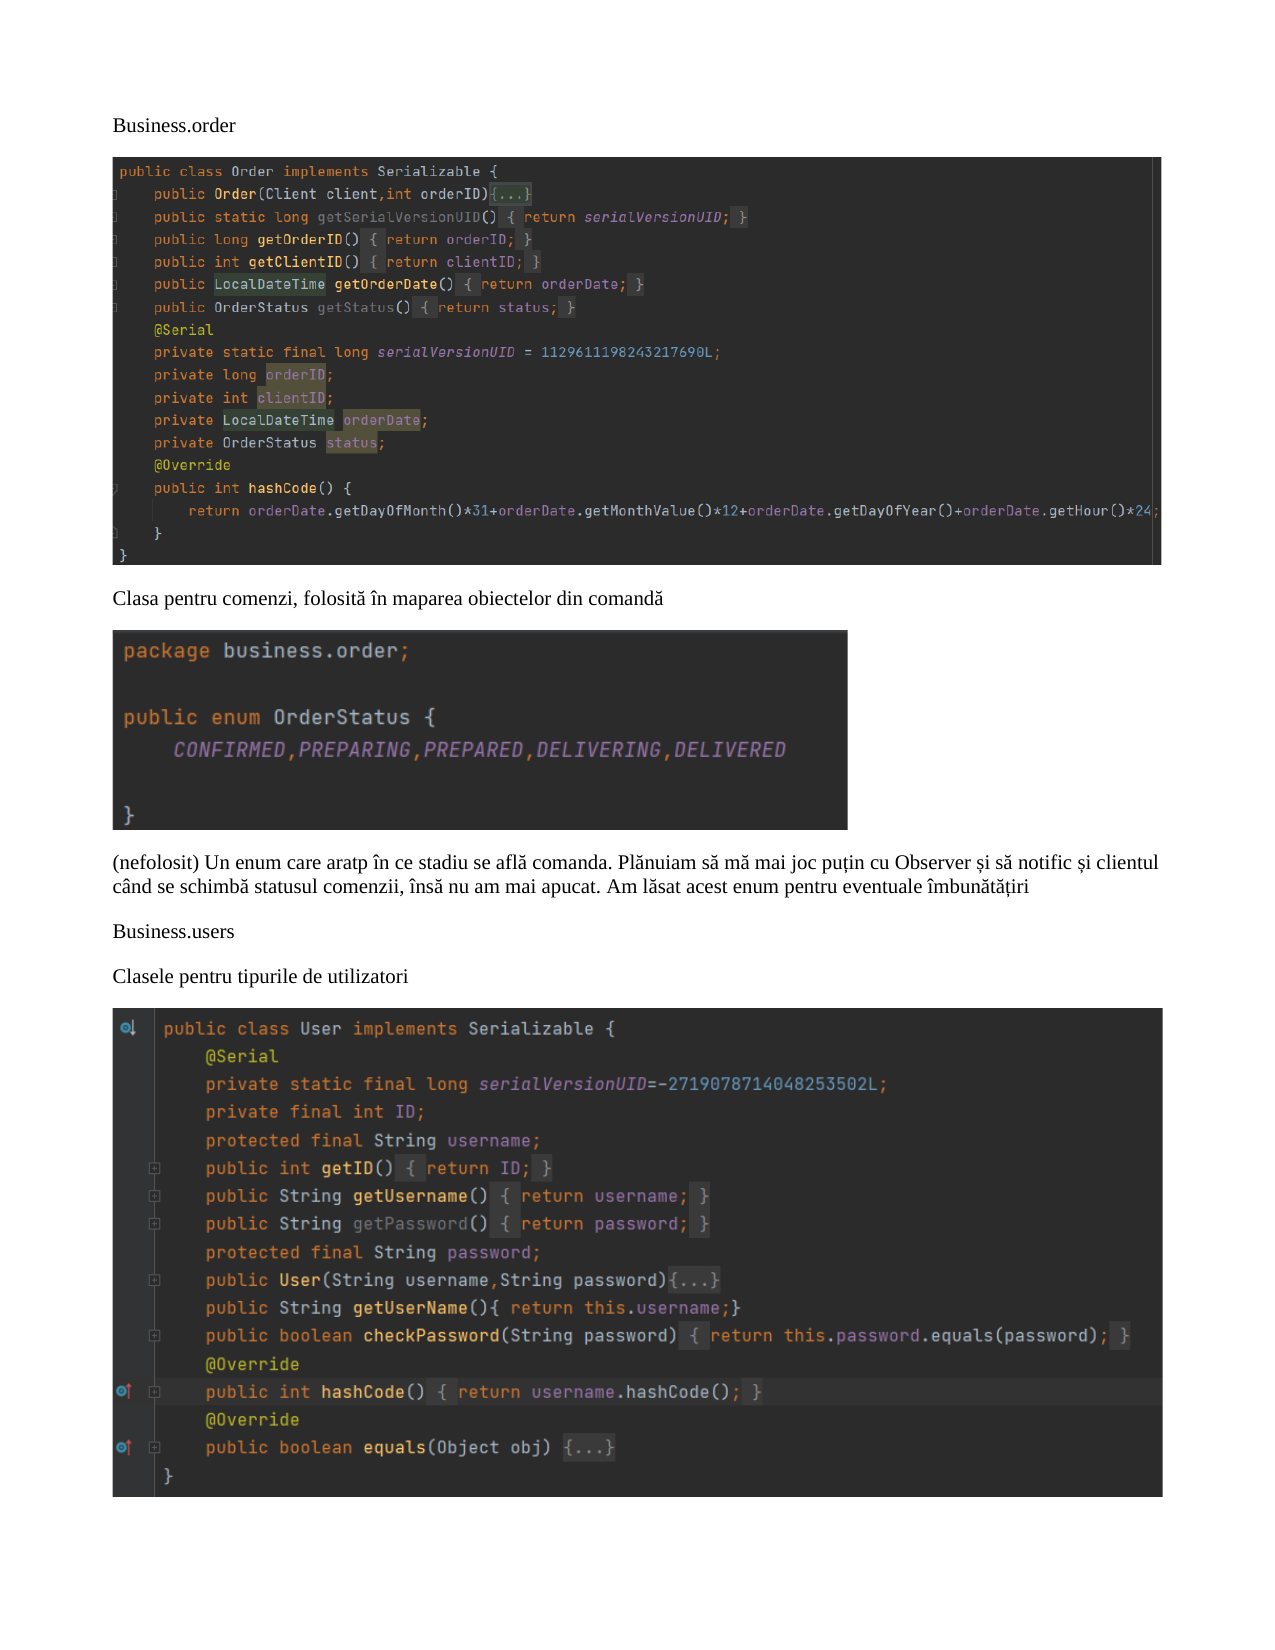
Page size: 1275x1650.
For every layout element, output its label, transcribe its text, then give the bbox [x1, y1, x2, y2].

text Clasa pentru comenzi, folosită în maparea obiectelor din comandă [112, 586, 1162, 610]
text Business.order [112, 112, 1162, 137]
picture [112, 630, 848, 830]
text (nefolosit) Un enum care aratp în ce stadiu se află comanda. Plănuiam să mă mai joc puțin cu Observer și să notific și clientul când se schimbă statusul comenzii, însă nu am mai apucat. Am lăsat acest enum pentru eventuale îmbunătățiri [112, 850, 1162, 898]
text Clasele pentru tipurile de utilizatori [112, 964, 1162, 988]
text Business.users [112, 919, 1162, 943]
picture [112, 1008, 1163, 1497]
picture [112, 157, 1162, 565]
